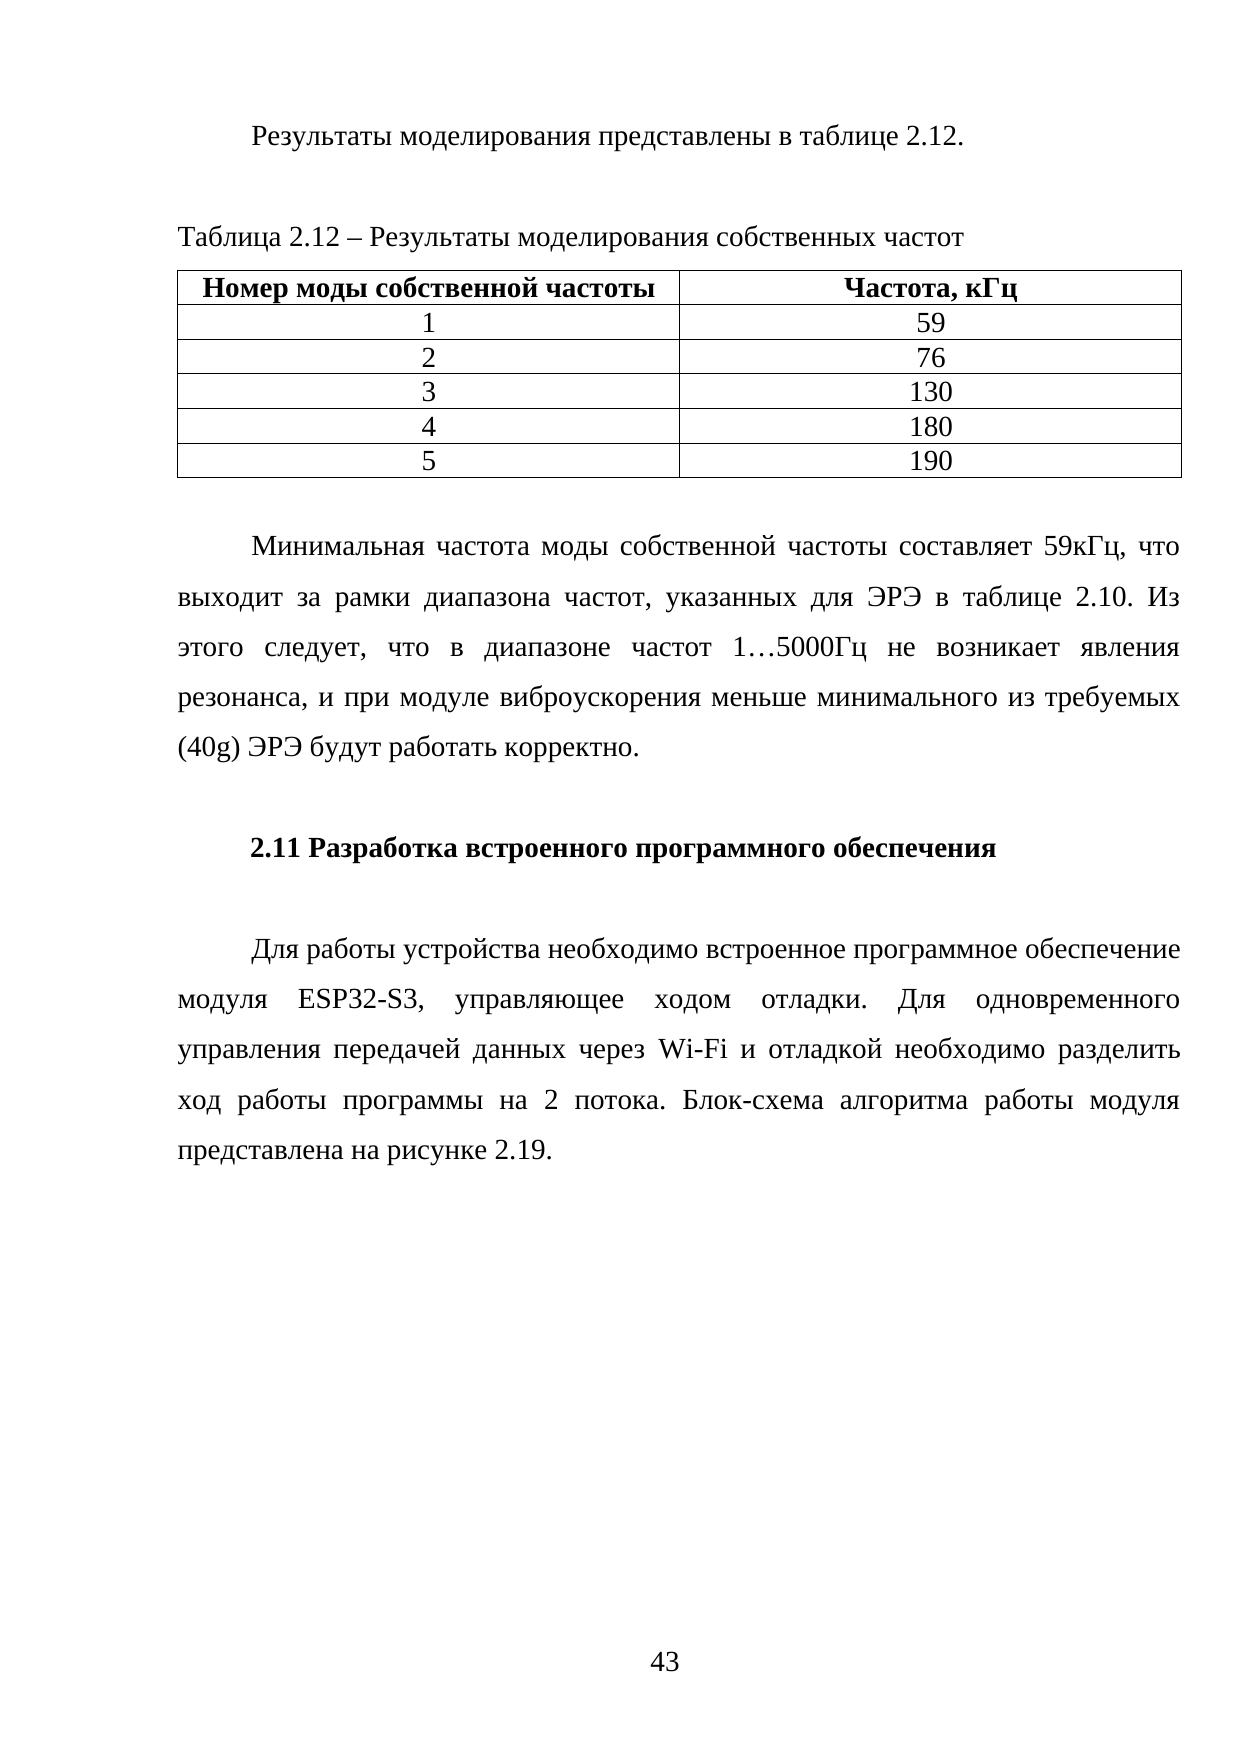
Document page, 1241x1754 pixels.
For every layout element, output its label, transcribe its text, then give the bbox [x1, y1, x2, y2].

table_header Частота, кГц [680, 271, 1181, 304]
table_cell 180 [680, 409, 1181, 442]
table_cell 76 [680, 340, 1181, 373]
table_cell 4 [178, 409, 679, 442]
table_cell 59 [680, 305, 1181, 339]
text Таблица 2.12 – Результаты моделирования собственных частот [177, 219, 1153, 252]
text Для работы устройства необходимо встроенное программное обеспечение модуля ESP32-S3, управляющее ходом отладки. Для одновременного управления передачей данных через Wi-Fi и отладкой необходимо разделить ход работы программы на 2 потока. Блок-схема алгоритма работы модуля представлена на рисунке 2.19. [177, 931, 1181, 1166]
text Результаты моделирования представлены в таблице 2.12. [177, 118, 1181, 152]
text Минимальная частота моды собственной частоты составляет 59кГц, что выходит за рамки диапазона частот, указанных для ЭРЭ в таблице 2.10. Из этого следует, что в диапазоне частот 1…5000Гц не возникает явления резонанса, и при модуле виброускорения меньше минимального из требуемых (40g) ЭРЭ будут работать корректно. [177, 528, 1181, 763]
table_cell 190 [680, 444, 1181, 477]
table_cell 2 [178, 340, 679, 373]
text 2.11 Разработка встроенного программного обеспечения [177, 830, 1181, 864]
table_cell 5 [178, 444, 679, 477]
table_header Номер моды собственной частоты [178, 271, 679, 304]
table_cell 3 [178, 374, 679, 408]
table_cell 1 [178, 305, 679, 339]
table_cell 130 [680, 374, 1181, 408]
